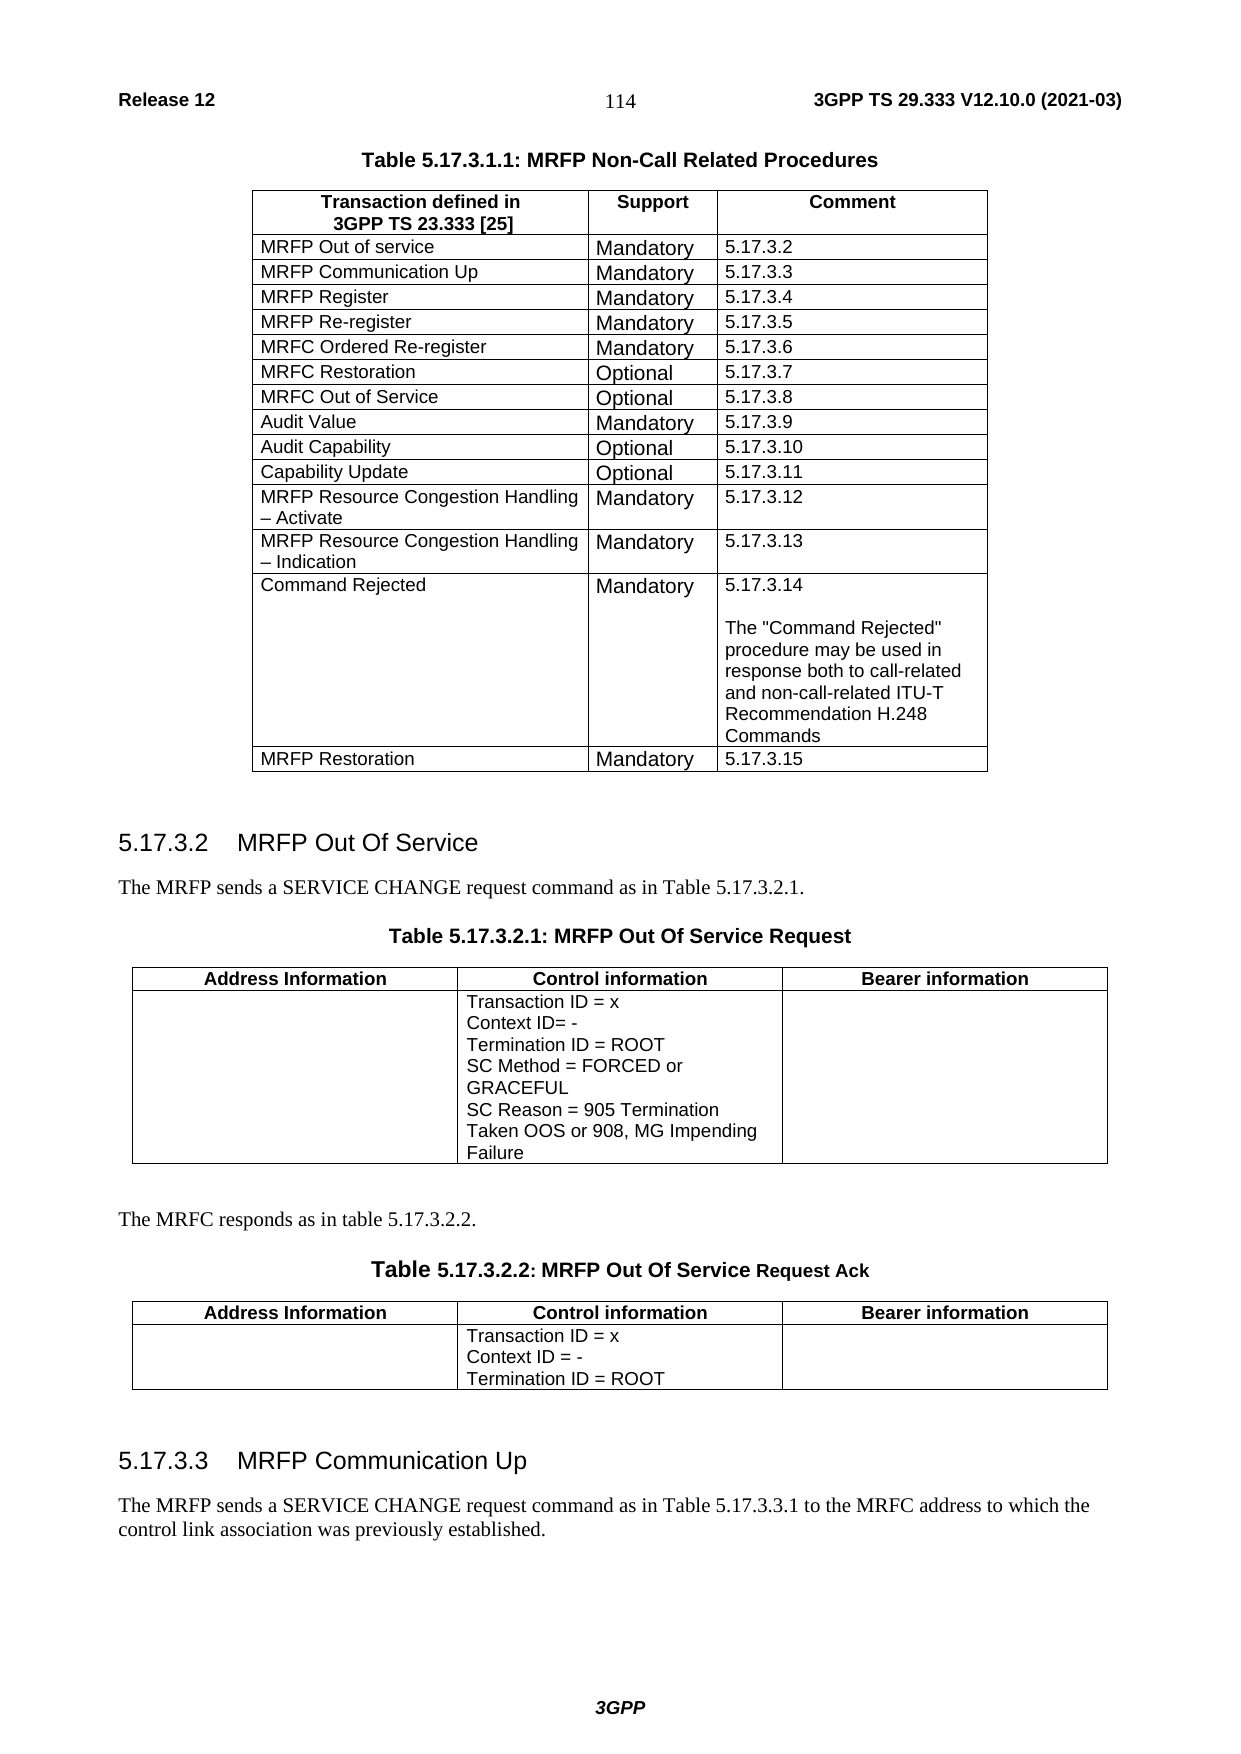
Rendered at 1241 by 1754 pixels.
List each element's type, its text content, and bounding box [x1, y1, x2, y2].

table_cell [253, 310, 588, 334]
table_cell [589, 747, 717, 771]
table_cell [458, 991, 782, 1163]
text The MRFC responds as in table 5.17.3.2.2. [118, 1207, 1122, 1231]
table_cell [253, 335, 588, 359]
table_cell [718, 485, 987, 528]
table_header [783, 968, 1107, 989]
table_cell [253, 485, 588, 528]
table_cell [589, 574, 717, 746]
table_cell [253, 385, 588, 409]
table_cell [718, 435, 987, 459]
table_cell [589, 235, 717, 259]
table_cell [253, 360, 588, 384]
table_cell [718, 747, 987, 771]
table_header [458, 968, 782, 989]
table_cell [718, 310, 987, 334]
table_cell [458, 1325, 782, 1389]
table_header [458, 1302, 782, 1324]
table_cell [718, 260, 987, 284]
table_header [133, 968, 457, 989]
text Table 5.17.3.2.2: MRFP Out Of Service Request Ack [118, 1256, 1122, 1282]
subtitle 5.17.3.2 MRFP Out Of Service [118, 828, 1122, 856]
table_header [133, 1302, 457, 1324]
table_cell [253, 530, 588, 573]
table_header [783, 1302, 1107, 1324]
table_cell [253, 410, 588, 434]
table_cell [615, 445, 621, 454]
text Table 5.17.3.1.1: MRFP Non-Call Related Procedures [118, 147, 1122, 171]
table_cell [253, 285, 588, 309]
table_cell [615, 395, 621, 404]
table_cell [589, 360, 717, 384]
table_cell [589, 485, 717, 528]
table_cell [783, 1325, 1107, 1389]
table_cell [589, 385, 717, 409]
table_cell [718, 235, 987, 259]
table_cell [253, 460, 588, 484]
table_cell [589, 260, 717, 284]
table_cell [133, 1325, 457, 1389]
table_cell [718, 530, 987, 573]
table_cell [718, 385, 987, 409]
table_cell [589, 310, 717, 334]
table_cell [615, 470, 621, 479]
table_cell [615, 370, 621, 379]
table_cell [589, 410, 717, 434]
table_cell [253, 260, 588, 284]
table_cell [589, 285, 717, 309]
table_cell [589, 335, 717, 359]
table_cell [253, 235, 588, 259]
text The MRFP sends a SERVICE CHANGE request command as in Table 5.17.3.2.1. [118, 875, 1122, 899]
text Table 5.17.3.2.1: MRFP Out Of Service Request [118, 924, 1122, 948]
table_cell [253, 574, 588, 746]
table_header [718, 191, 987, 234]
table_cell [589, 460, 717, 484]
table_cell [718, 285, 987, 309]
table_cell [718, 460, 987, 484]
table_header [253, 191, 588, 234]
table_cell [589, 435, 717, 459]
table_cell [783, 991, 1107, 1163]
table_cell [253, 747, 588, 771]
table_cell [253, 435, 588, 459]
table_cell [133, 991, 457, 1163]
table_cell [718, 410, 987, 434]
text The MRFP sends a SERVICE CHANGE request command as in Table 5.17.3.3.1 to the MRFC address to which the control link association was previously established. [118, 1493, 1122, 1541]
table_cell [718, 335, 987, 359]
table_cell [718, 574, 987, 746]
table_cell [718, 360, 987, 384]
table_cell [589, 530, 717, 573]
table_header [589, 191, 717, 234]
subtitle 5.17.3.3 MRFP Communication Up [118, 1446, 1122, 1474]
